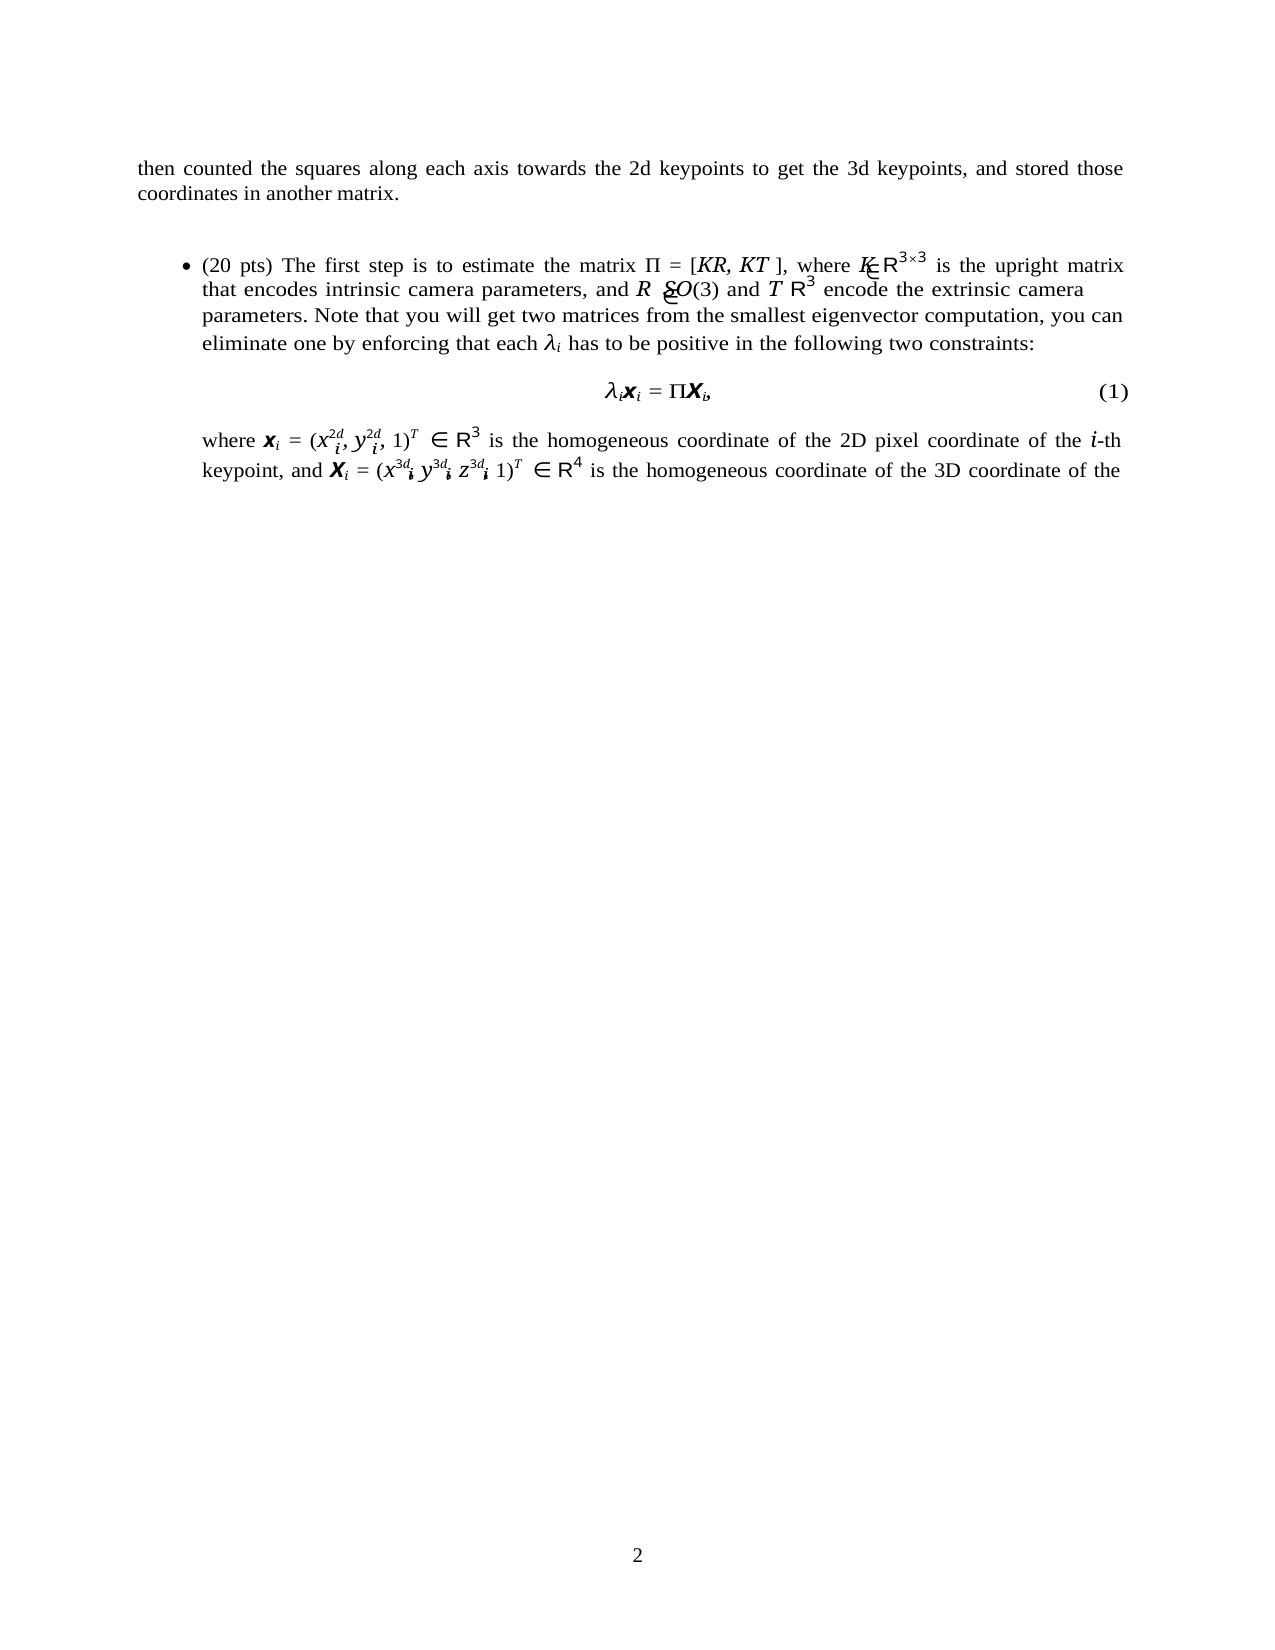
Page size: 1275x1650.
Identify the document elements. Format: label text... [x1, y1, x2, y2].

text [137, 156, 1125, 205]
text where xi = (x2d, y2d, 1)T ∈ R3 is the homogeneous coordinate of the 2D pixel coordinate of the i-th [202, 421, 1137, 454]
list (20 pts) The first step is to estimate the matrix Π = [KR, KT ], where K R3×3 is the upright matrix that encodes intrinsic camera parameters, and R SO(3) and T R3 encode the extrinsic camera [181, 253, 1125, 302]
text λixi = ΠXi, (1) [605, 377, 1137, 405]
text keypoint, and Xi = (x3d, y3d, z3d, 1)T ∈ R4 is the homogeneous coordinate of the 3D coordinate of the [202, 454, 1137, 484]
text parameters. Note that you will get two matrices from the smallest eigenvector computation, you can eliminate one by enforcing that each λi has to be positive in the following two constraints: [202, 303, 1125, 357]
